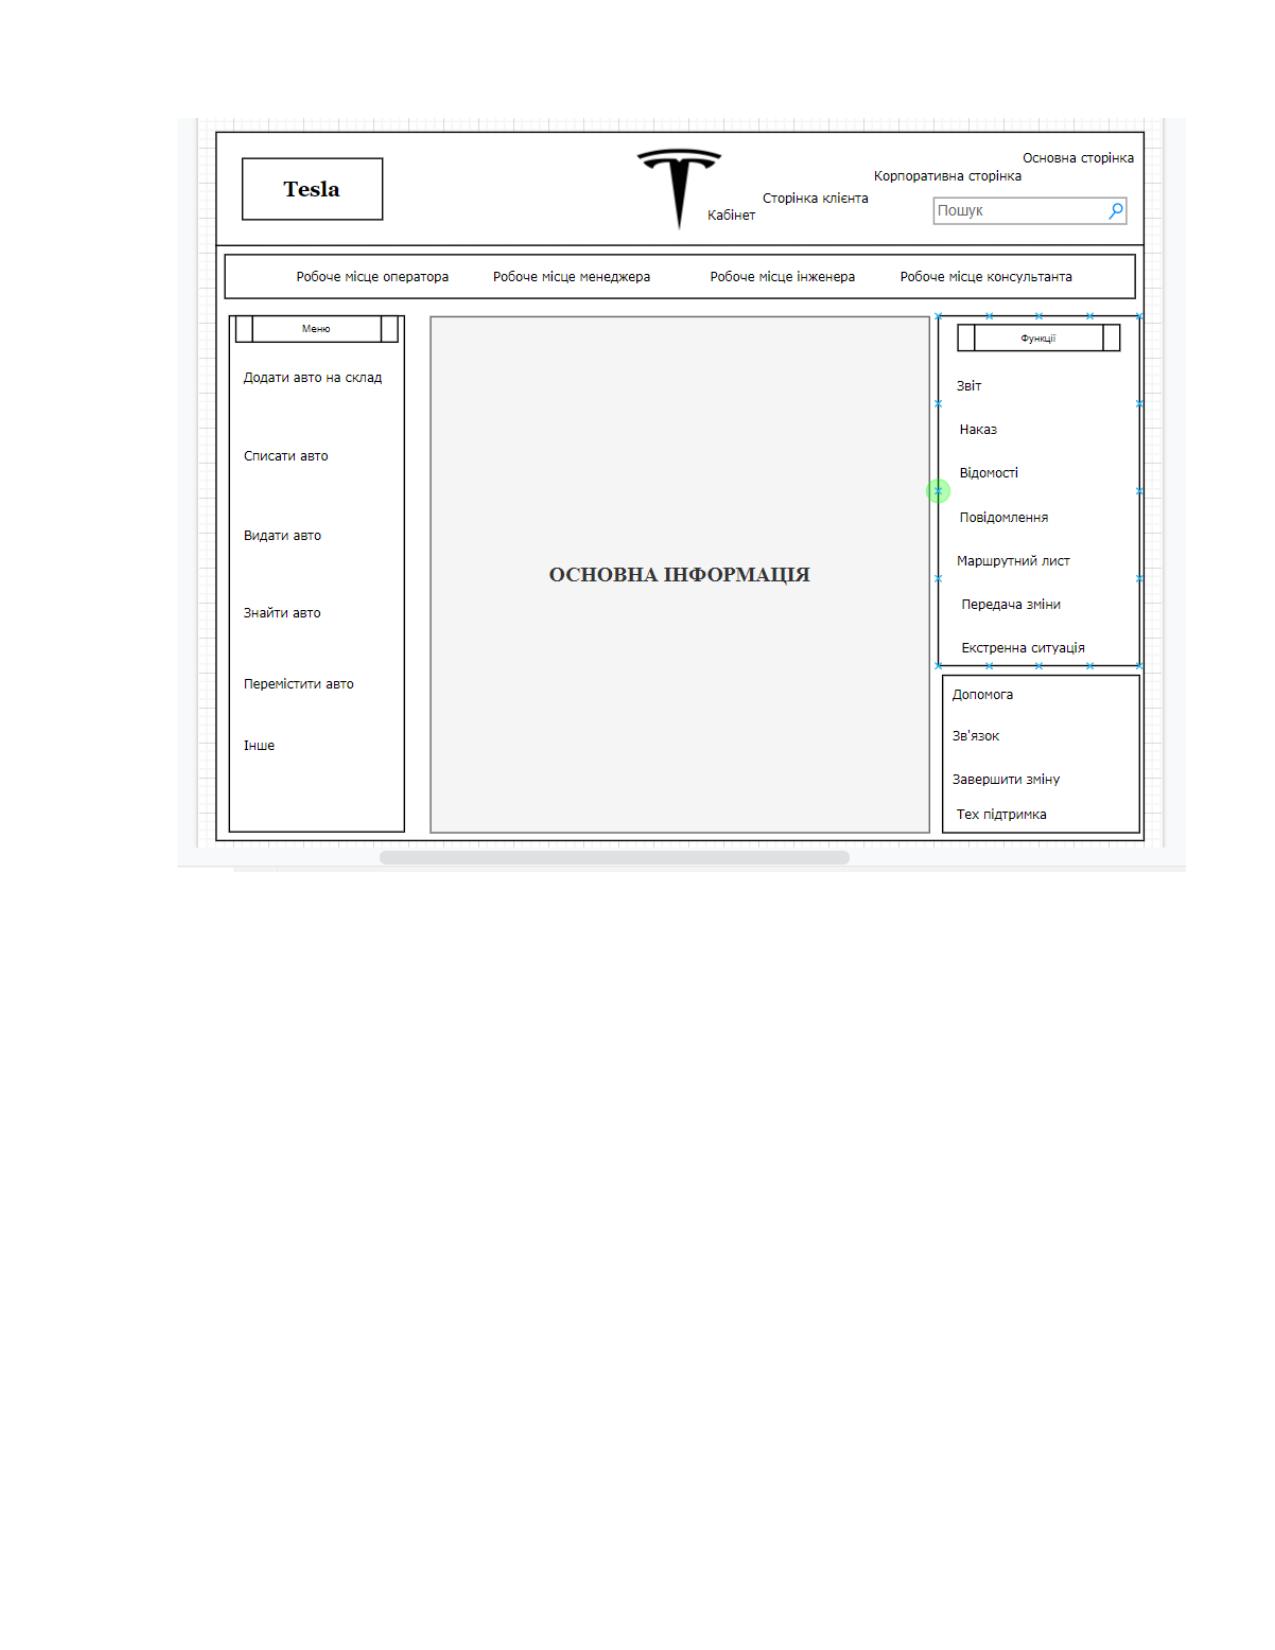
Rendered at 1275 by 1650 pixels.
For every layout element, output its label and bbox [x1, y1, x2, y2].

picture [177, 118, 1186, 872]
